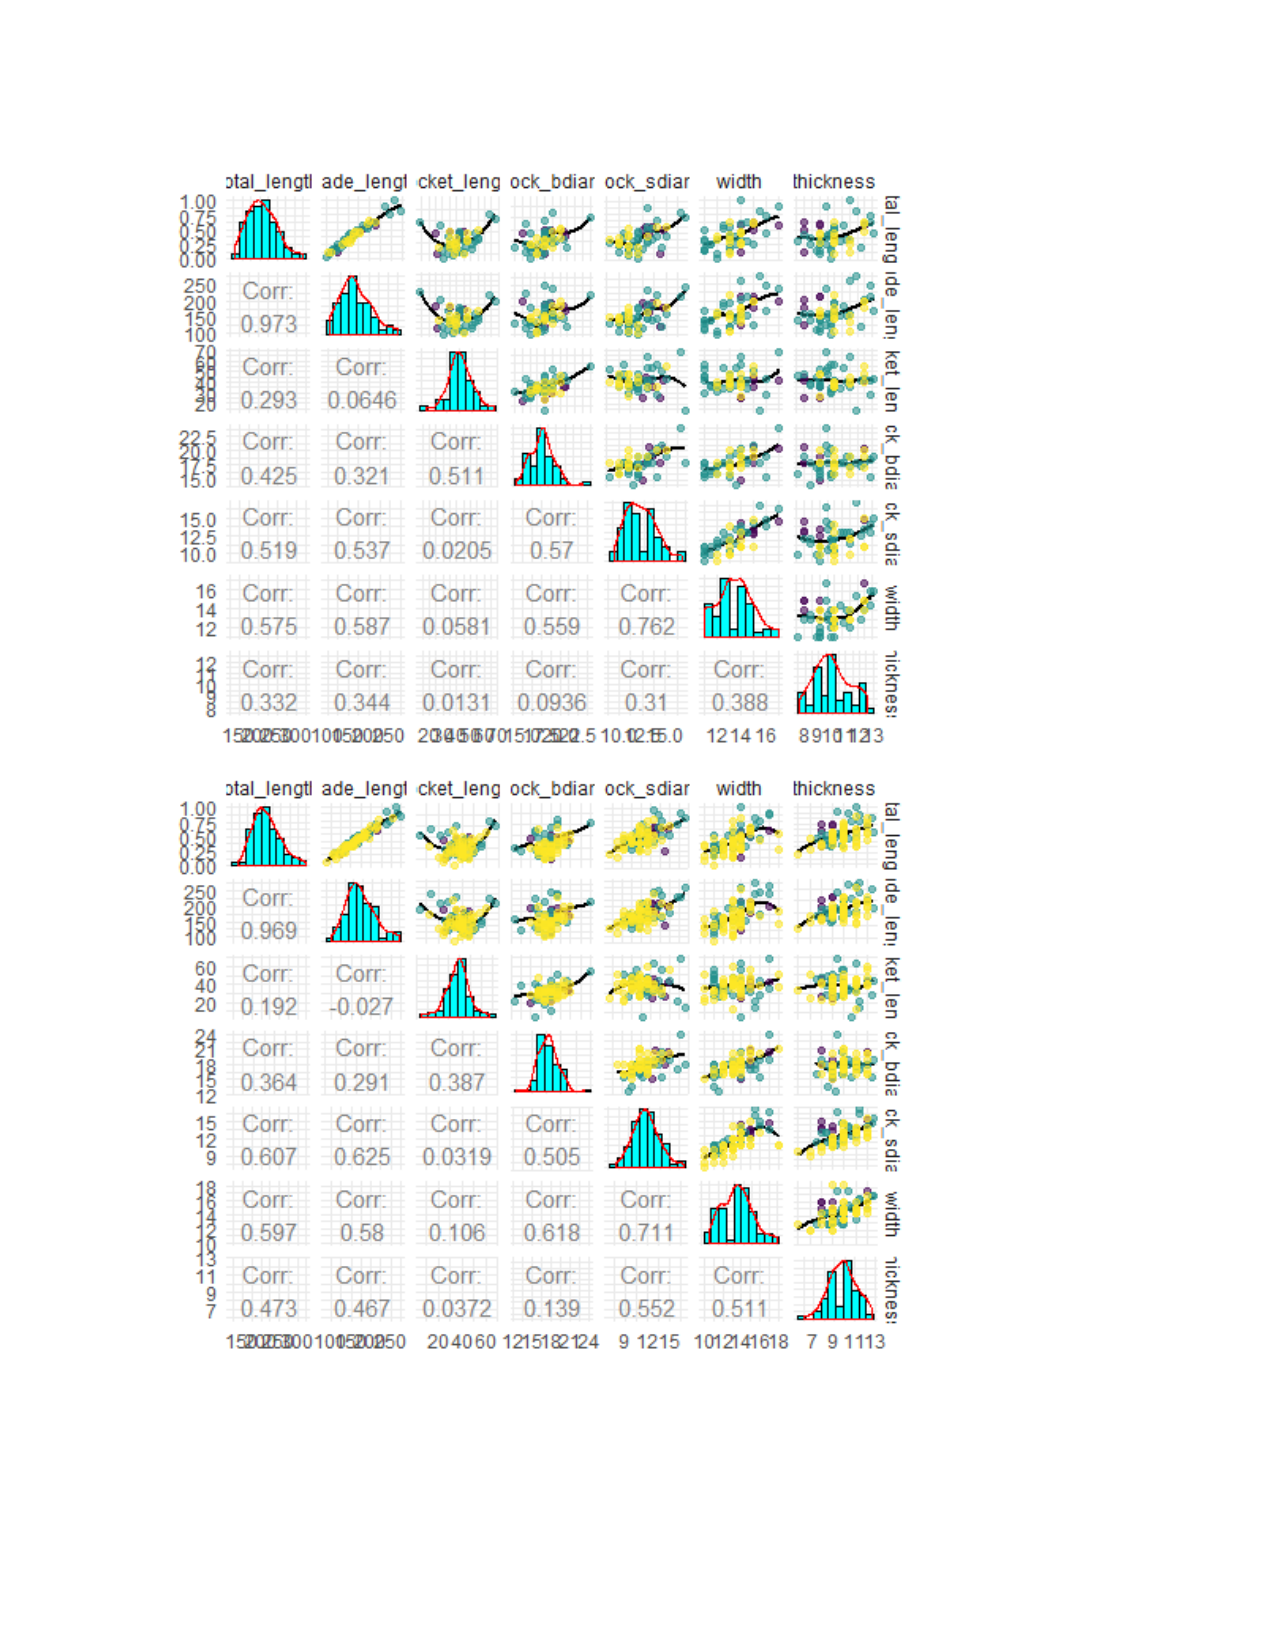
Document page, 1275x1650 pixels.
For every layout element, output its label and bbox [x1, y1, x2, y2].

picture [168, 150, 927, 1363]
